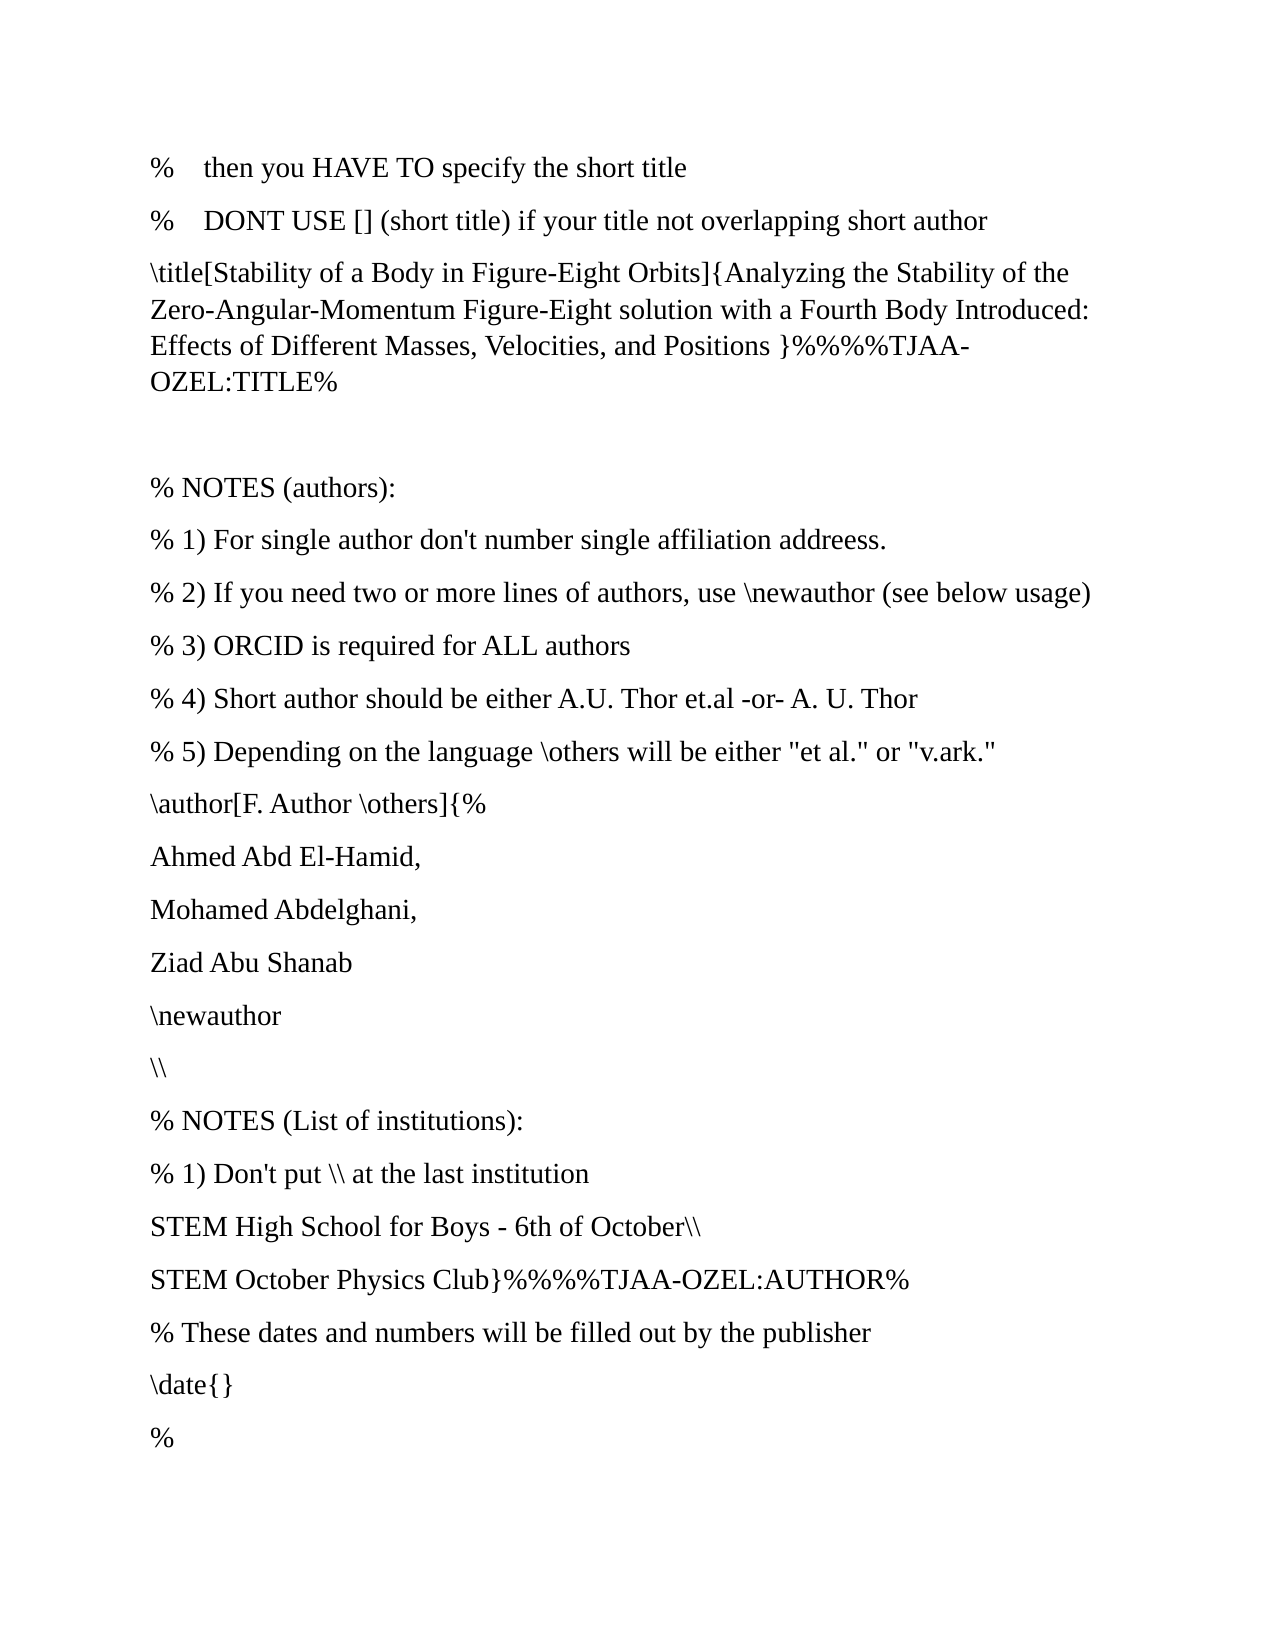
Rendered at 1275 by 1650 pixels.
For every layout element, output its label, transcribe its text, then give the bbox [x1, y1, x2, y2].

text STEM October Physics Club}%%%%TJAA-OZEL:AUTHOR% [150, 1262, 1125, 1295]
text % [150, 1420, 1125, 1454]
text % DONT USE [] (short title) if your title not overlapping short author [150, 203, 1125, 236]
text \author[F. Author \others]{% [150, 787, 1125, 820]
text \date{} [150, 1367, 1125, 1401]
text Mohamed Abdelghani, [150, 892, 1125, 926]
text Ziad Abu Shanab [150, 945, 1125, 978]
text % NOTES (List of institutions): [150, 1103, 1125, 1137]
text % 1) For single author don't number single affiliation addreess. [150, 522, 1125, 556]
text % then you HAVE TO specify the short title [150, 150, 1125, 183]
text % 3) ORCID is required for ALL authors [150, 628, 1125, 662]
text % 4) Short author should be either A.U. Thor et.al -or- A. U. Thor [150, 681, 1125, 714]
text % These dates and numbers will be filled out by the publisher [150, 1315, 1125, 1348]
text STEM High School for Boys - 6th of October\\ [150, 1209, 1125, 1243]
text \\ [150, 1051, 1125, 1084]
text % 1) Don't put \\ at the last institution [150, 1156, 1125, 1190]
text \title[Stability of a Body in Figure-Eight Orbits]{Analyzing the Stability of the Zero-Angular-Momentum Figure-Eight solution with a Fourth Body Introduced: Effects of Different Masses, Velocities, and Positions }%%%%TJAA-OZEL:TITLE% [150, 256, 1125, 398]
text Ahmed Abd El-Hamid, [150, 839, 1125, 873]
text % 5) Depending on the language \others will be either "et al." or "v.ark." [150, 734, 1125, 767]
text \newauthor [150, 998, 1125, 1031]
text % 2) If you need two or more lines of authors, use \newauthor (see below usage) [150, 575, 1125, 609]
text % NOTES (authors): [150, 470, 1125, 503]
